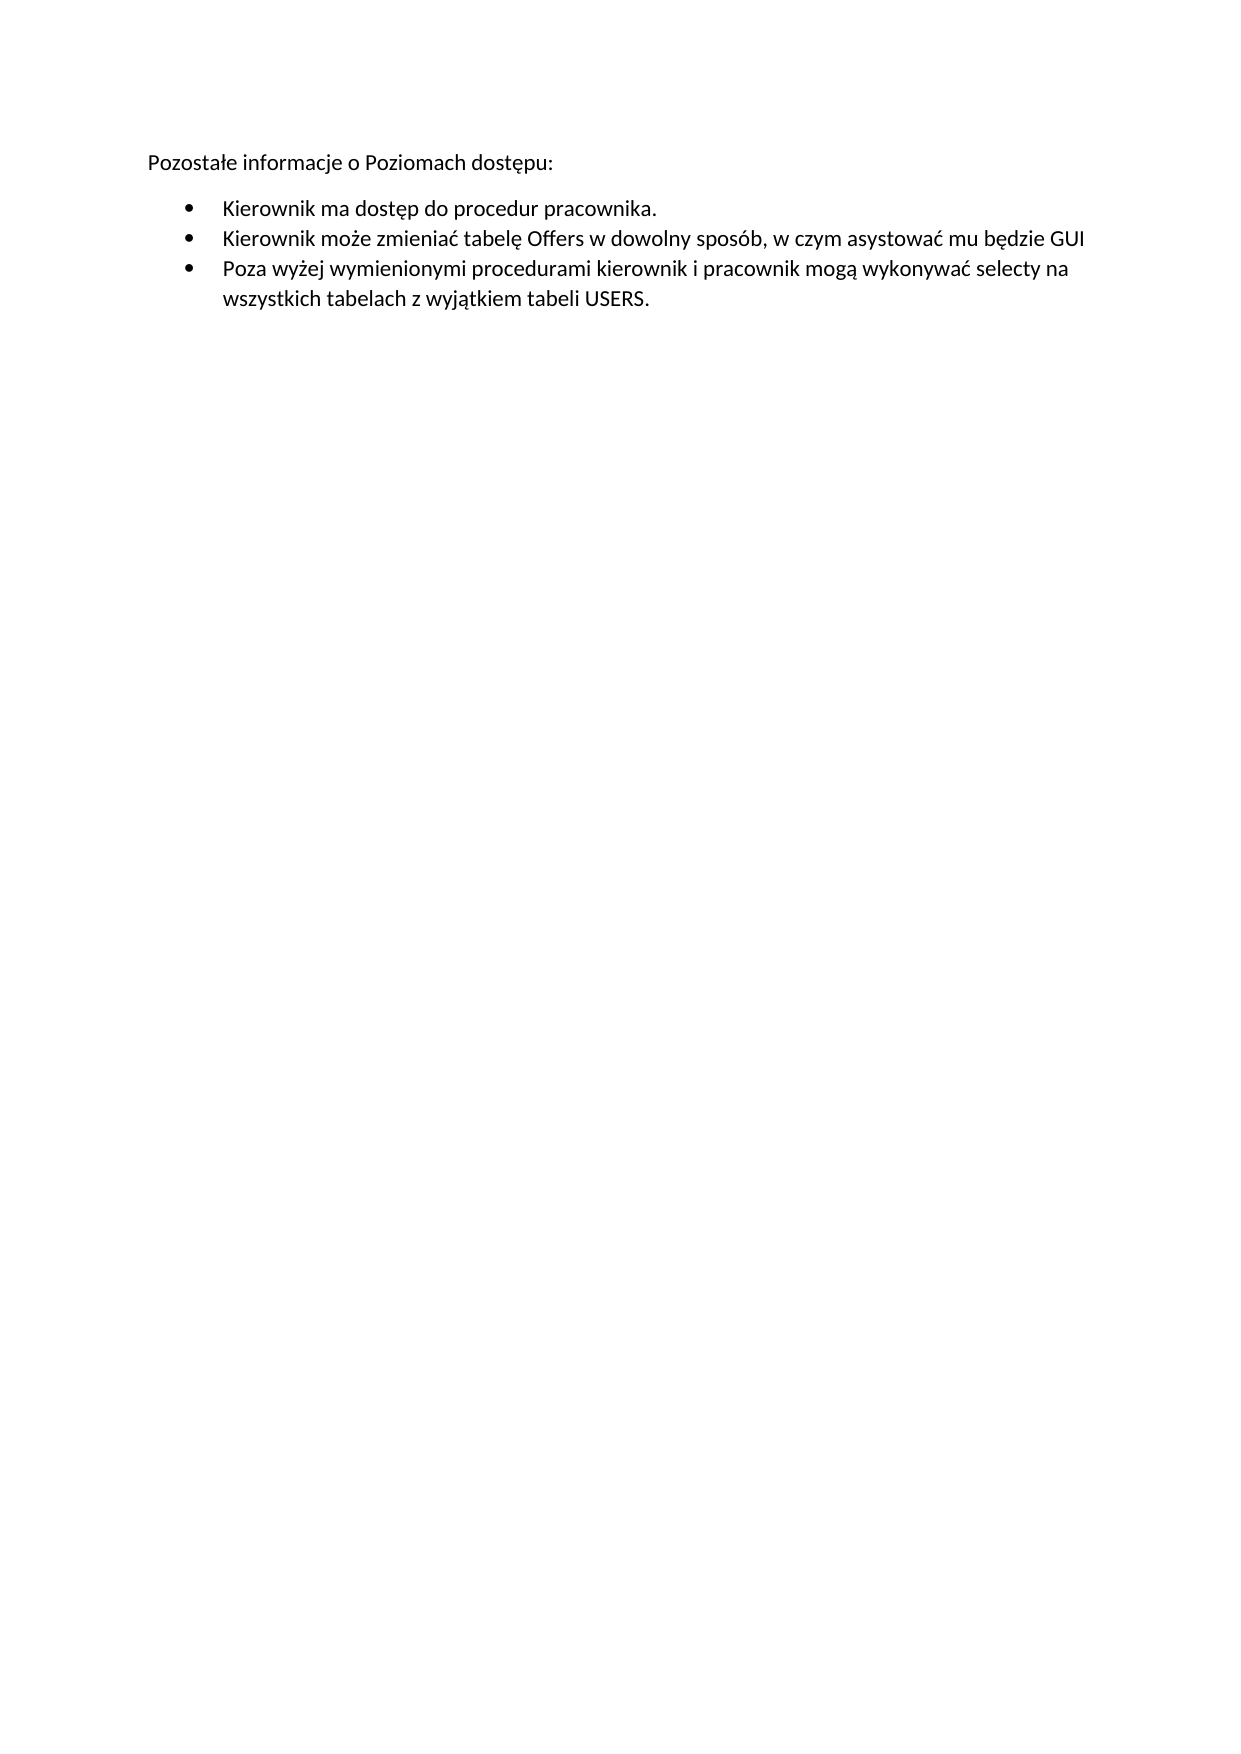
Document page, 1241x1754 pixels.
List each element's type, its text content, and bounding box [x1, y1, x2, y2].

list Kierownik ma dostęp do procedur pracownika. [185, 194, 1093, 222]
list Poza wyżej wymienionymi procedurami kierownik i pracownik mogą wykonywać selecty na wszystkich tabelach z wyjątkiem tabeli USERS. [185, 254, 1093, 313]
text Pozostałe informacje o Poziomach dostępu: [148, 148, 1093, 176]
list Kierownik może zmieniać tabelę Offers w dowolny sposób, w czym asystować mu będzie GUI [185, 224, 1093, 252]
